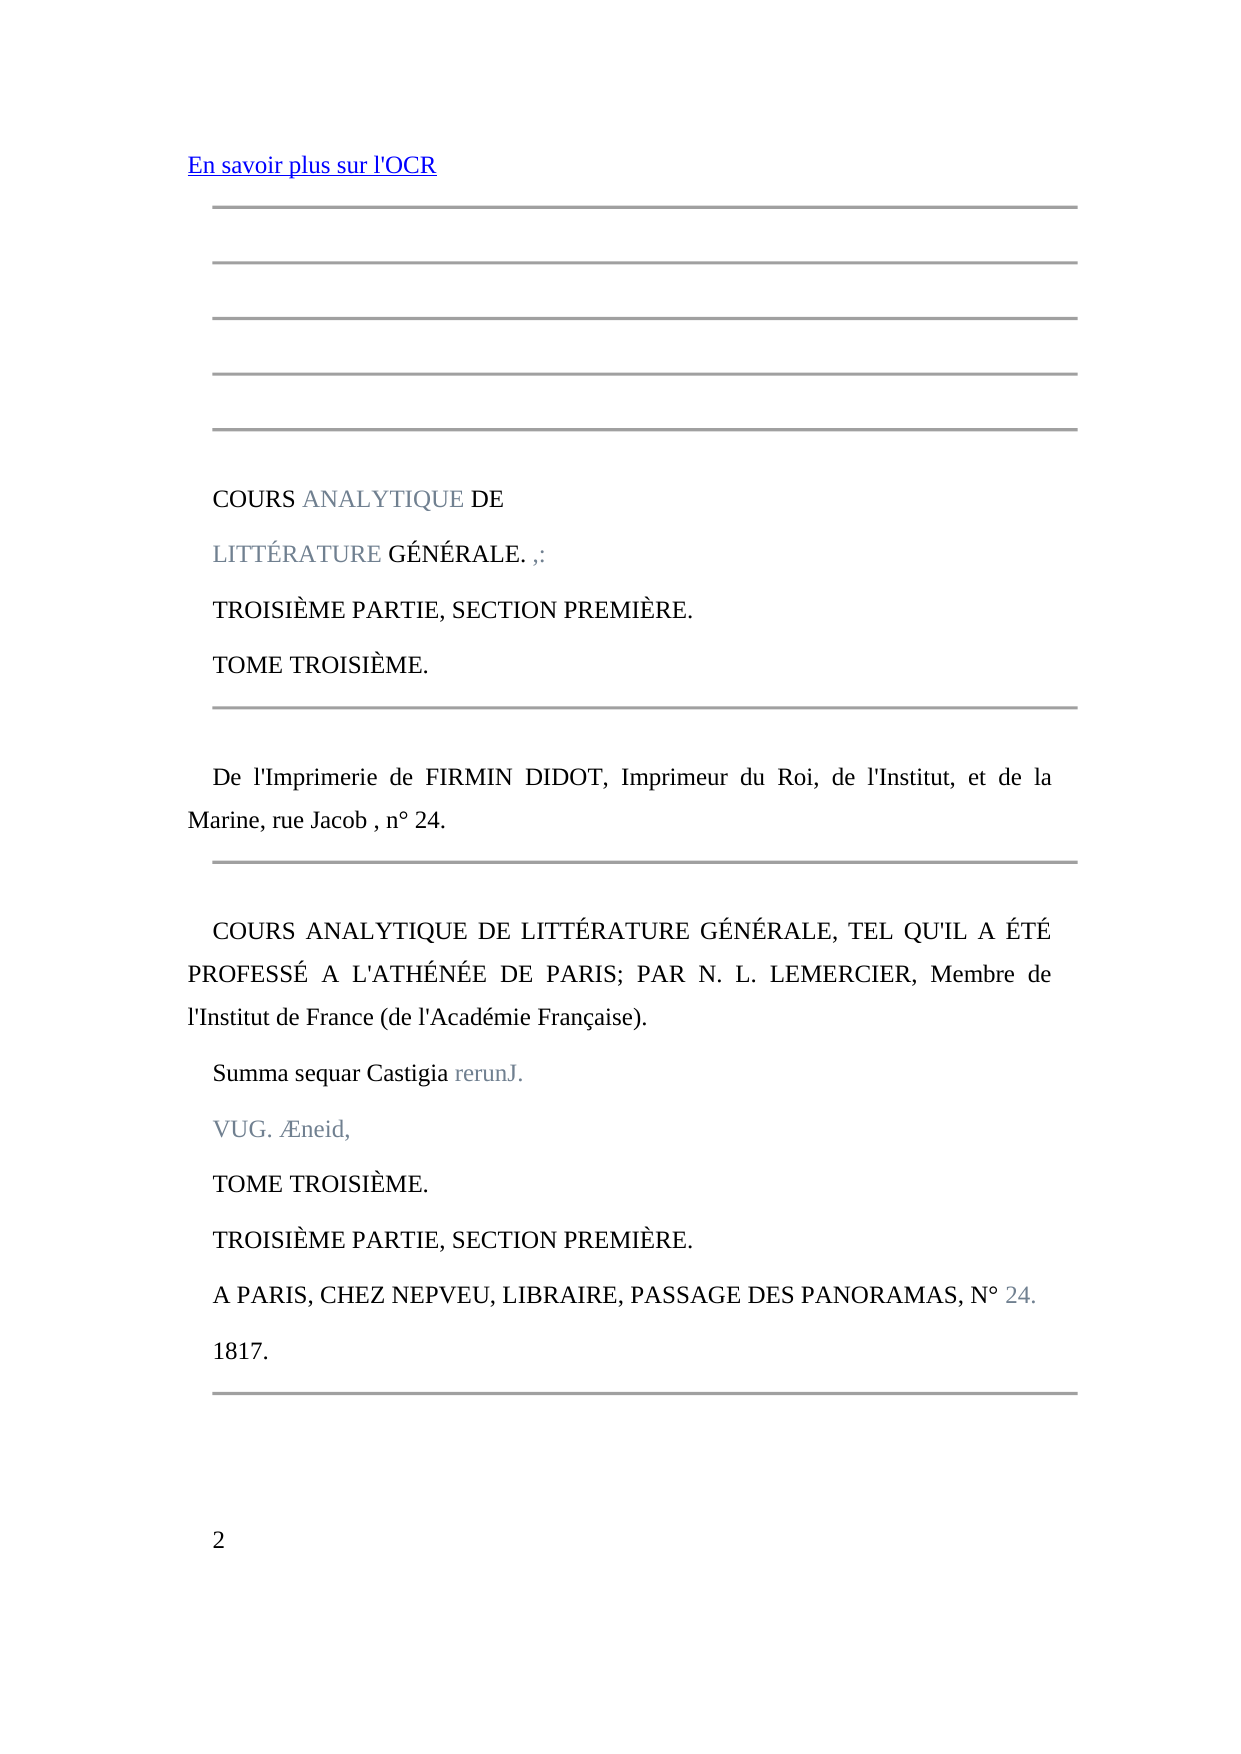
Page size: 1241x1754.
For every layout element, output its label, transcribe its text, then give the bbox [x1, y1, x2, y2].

text VUG. Æneid, [187, 1114, 1053, 1142]
text TROISIÈME PARTIE, SECTION PREMIÈRE. [187, 1225, 1053, 1254]
text Summa sequar Castigia rerunJ. [187, 1058, 1053, 1087]
text COURS ANALYTIQUE DE LITTÉRATURE GÉNÉRALE, TEL QU'IL A ÉTÉ PROFESSÉ A L'ATHÉNÉE DE PARIS; PAR N. L. LEMERCIER, Membre de l'Institut de France (de l'Académie Française). [187, 916, 1053, 1031]
text A PARIS, CHEZ NEPVEU, LIBRAIRE, PASSAGE DES PANORAMAS, N° 24. [187, 1281, 1053, 1309]
text COURS ANALYTIQUE DE [187, 484, 1053, 512]
text De l'Imprimerie de FIRMIN DIDOT, Imprimeur du Roi, de l'Institut, et de la Marine, rue Jacob , n° 24. [187, 762, 1053, 834]
text TOME TROISIÈME. [187, 651, 1053, 679]
text TROISIÈME PARTIE, SECTION PREMIÈRE. [187, 595, 1053, 624]
text LITTÉRATURE GÉNÉRALE. ,: [187, 539, 1053, 568]
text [187, 150, 1053, 179]
text 1817. [187, 1336, 1053, 1365]
text TOME TROISIÈME. [187, 1169, 1053, 1198]
